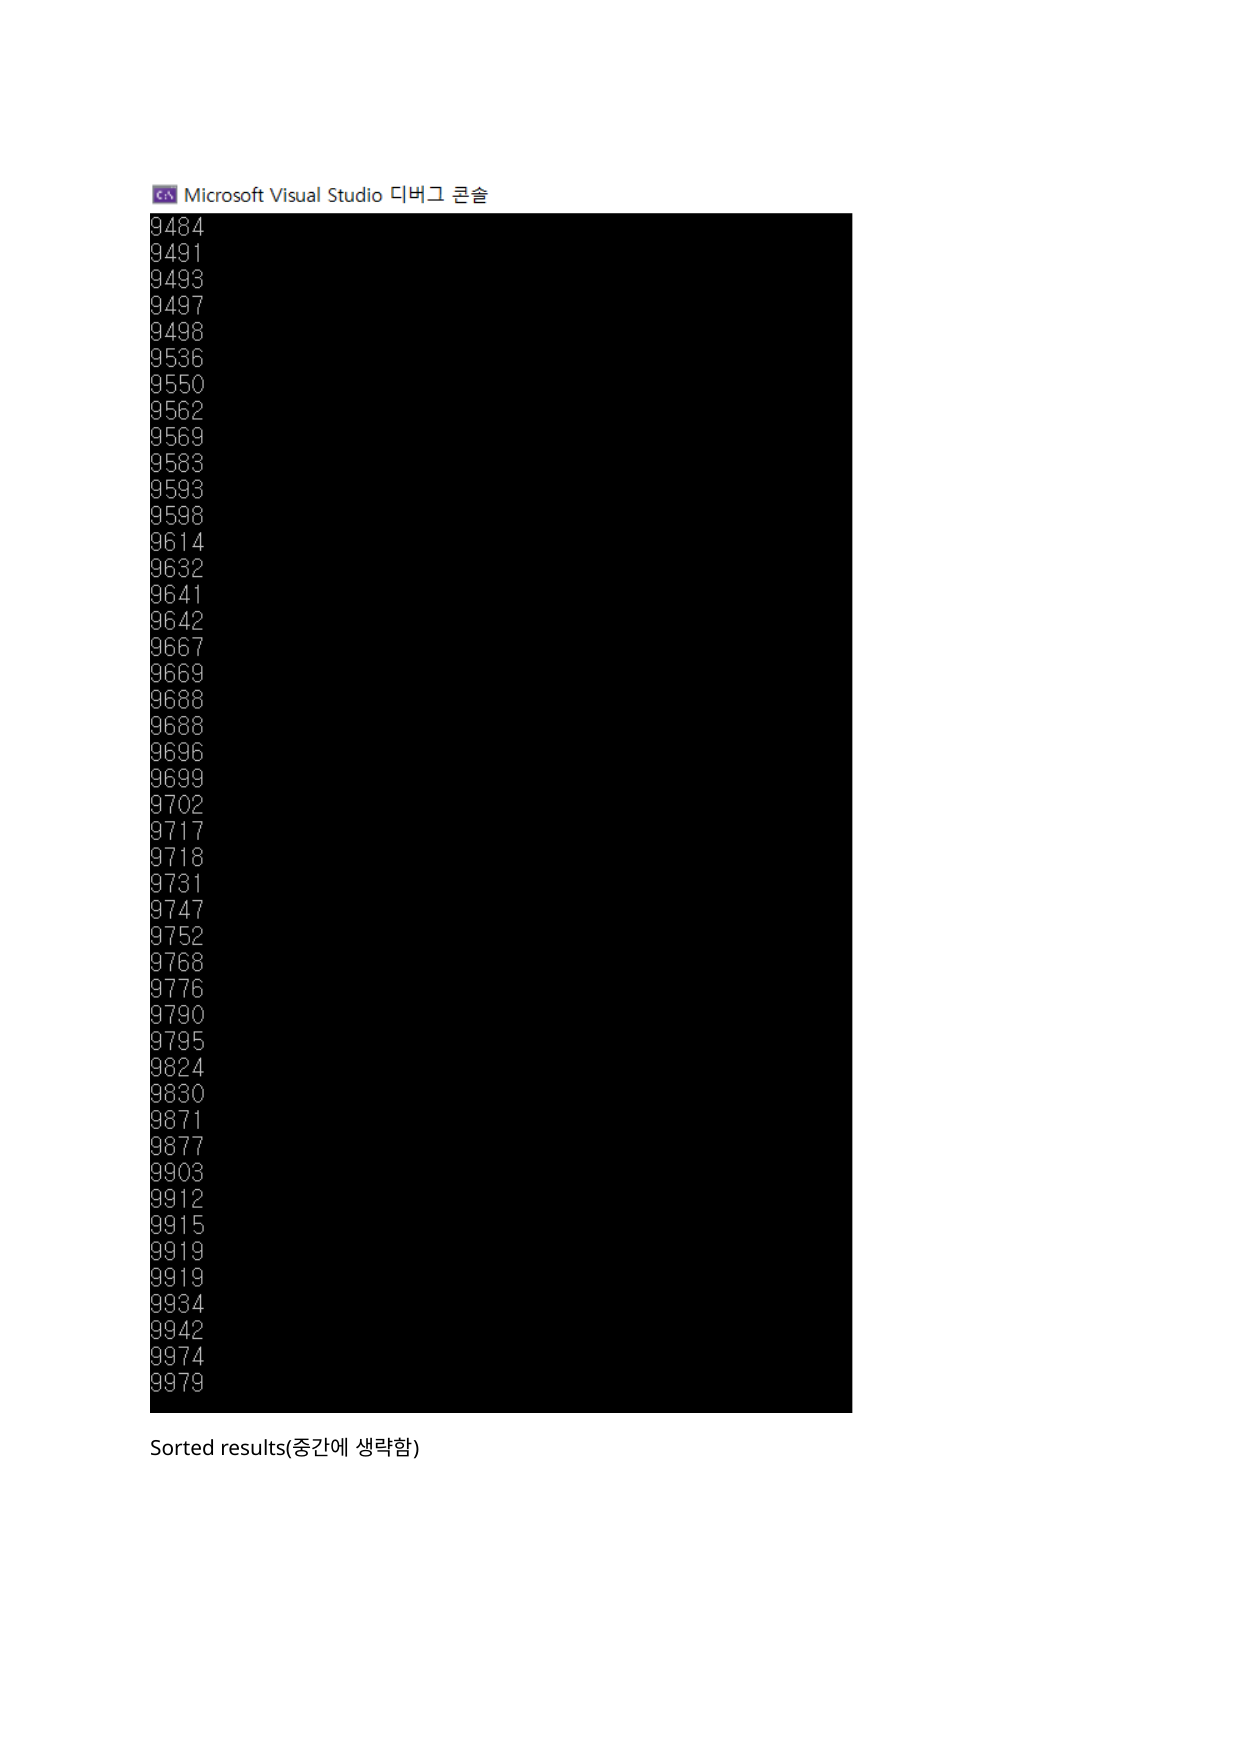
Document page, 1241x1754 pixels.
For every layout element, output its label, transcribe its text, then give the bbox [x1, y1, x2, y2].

text Sorted results(중간에 생략함) [150, 1431, 1090, 1461]
picture [150, 177, 853, 1413]
